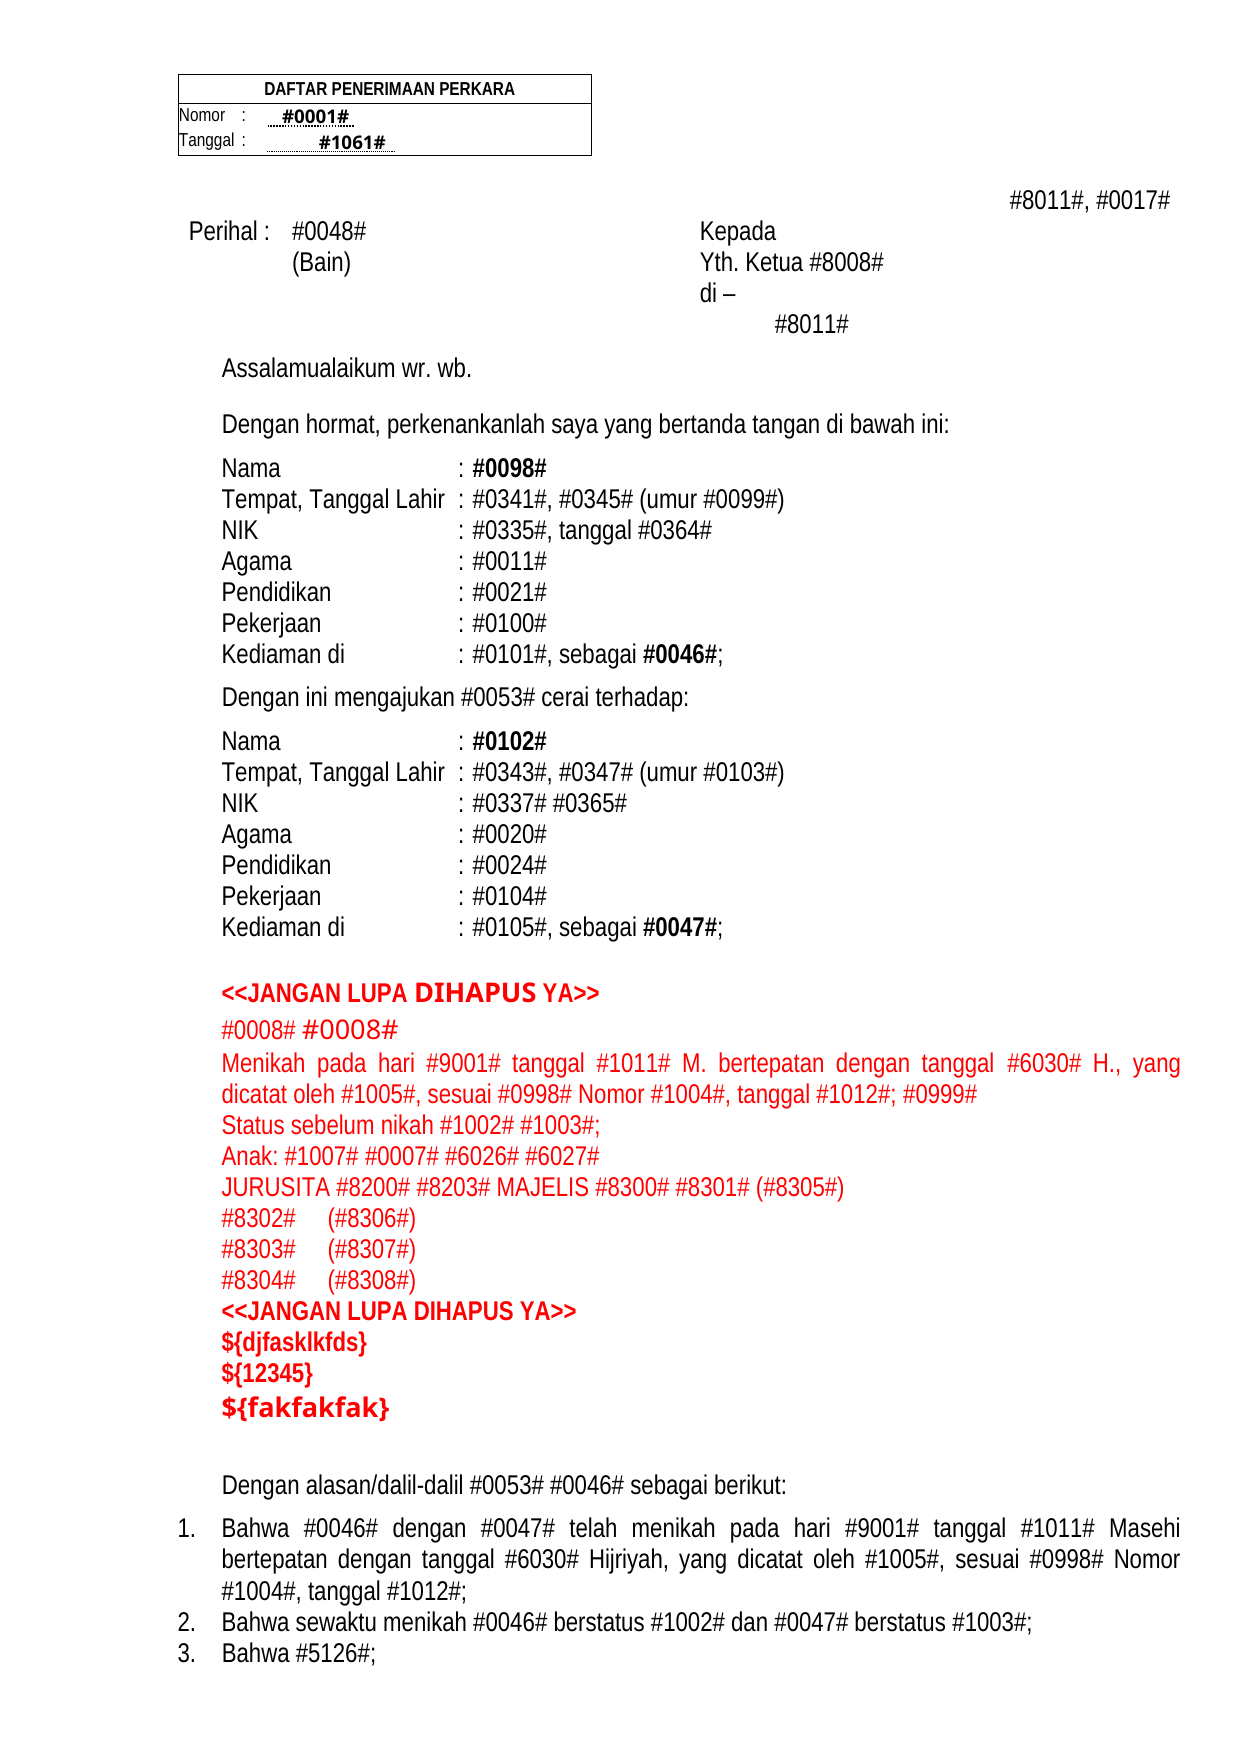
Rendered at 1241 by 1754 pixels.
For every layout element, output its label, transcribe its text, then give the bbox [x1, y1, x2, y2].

text Nama : #0098# [221, 452, 1181, 483]
text Dengan hormat, perkenankanlah saya yang bertanda tangan di bawah ini: [177, 408, 1181, 439]
text Menikah pada hari #9001# tanggal #1011# M. bertepatan dengan tanggal #6030# H., yang dicatat oleh #1005#, sesuai #0998# Nomor #1004#, tanggal #1012#; #0999# [221, 1047, 1181, 1109]
text NIK : #0337# #0365# [221, 787, 1181, 818]
table_cell #1061# [267, 129, 591, 155]
text Assalamualaikum wr. wb. [177, 352, 1181, 383]
text Pekerjaan : #0100# [221, 607, 1181, 638]
text ${fakfakfak} [221, 1389, 1181, 1426]
text Tempat, Tanggal Lahir : #0341#, #0345# (umur #0099#) [221, 483, 1181, 514]
text Kediaman di : #0101#, sebagai #0046#; [221, 638, 1181, 669]
text Nama : #0102# [221, 725, 1181, 756]
table_header #8011#, #0017# Kepada Yth. Ketua #8008# di – #8011# [688, 185, 1181, 340]
text Pendidikan : #0021# [221, 576, 1181, 607]
text Pendidikan : #0024# [221, 849, 1181, 880]
text #8303# (#8307#) [221, 1233, 1181, 1264]
table_cell #0001# [267, 104, 591, 129]
table_header Perihal : #0048# (Bain) [177, 185, 688, 340]
text Agama : #0020# [221, 818, 1181, 849]
text #8304# (#8308#) [221, 1264, 1181, 1296]
text ${12345} [221, 1358, 1181, 1389]
text Tempat, Tanggal Lahir : #0343#, #0347# (umur #0103#) [221, 756, 1181, 787]
text Pekerjaan : #0104# [221, 880, 1181, 911]
table_cell Nomor : [179, 104, 267, 129]
list Bahwa sewaktu menikah #0046# berstatus #1002# dan #0047# berstatus #1003#; [177, 1606, 1181, 1637]
text Anak: #1007# #0007# #6026# #6027# [221, 1140, 1181, 1171]
text Status sebelum nikah #1002# #1003#; [221, 1109, 1181, 1140]
text JURUSITA #8200# #8203# MAJELIS #8300# #8301# (#8305#) [221, 1171, 1181, 1202]
list Bahwa #5126#; [177, 1637, 1181, 1668]
text #0008# #0008# [221, 1010, 1181, 1047]
text Dengan ini mengajukan #0053# cerai terhadap: [177, 682, 1181, 713]
text Kediaman di : #0105#, sebagai #0047#; [221, 911, 1181, 942]
list Bahwa #0046# dengan #0047# telah menikah pada hari #9001# tanggal #1011# Masehi bertepatan dengan tanggal #6030# Hijriyah, yang dicatat oleh #1005#, sesuai #0998# Nomor #1004#, tanggal #1012#; [177, 1513, 1181, 1606]
text <<JANGAN LUPA DIHAPUS YA>> [221, 973, 1181, 1010]
text Dengan alasan/dalil-dalil #0053# #0046# sebagai berikut: [177, 1469, 1181, 1500]
table_header DAFTAR PENERIMAAN PERKARA [179, 75, 591, 103]
text NIK : #0335#, tanggal #0364# [221, 514, 1181, 545]
text ${djfasklkfds} [221, 1327, 1181, 1358]
text Agama : #0011# [221, 545, 1181, 576]
table_cell Tanggal : [179, 129, 267, 155]
text <<JANGAN LUPA DIHAPUS YA>> [221, 1296, 1181, 1327]
text #8302# (#8306#) [221, 1202, 1181, 1233]
